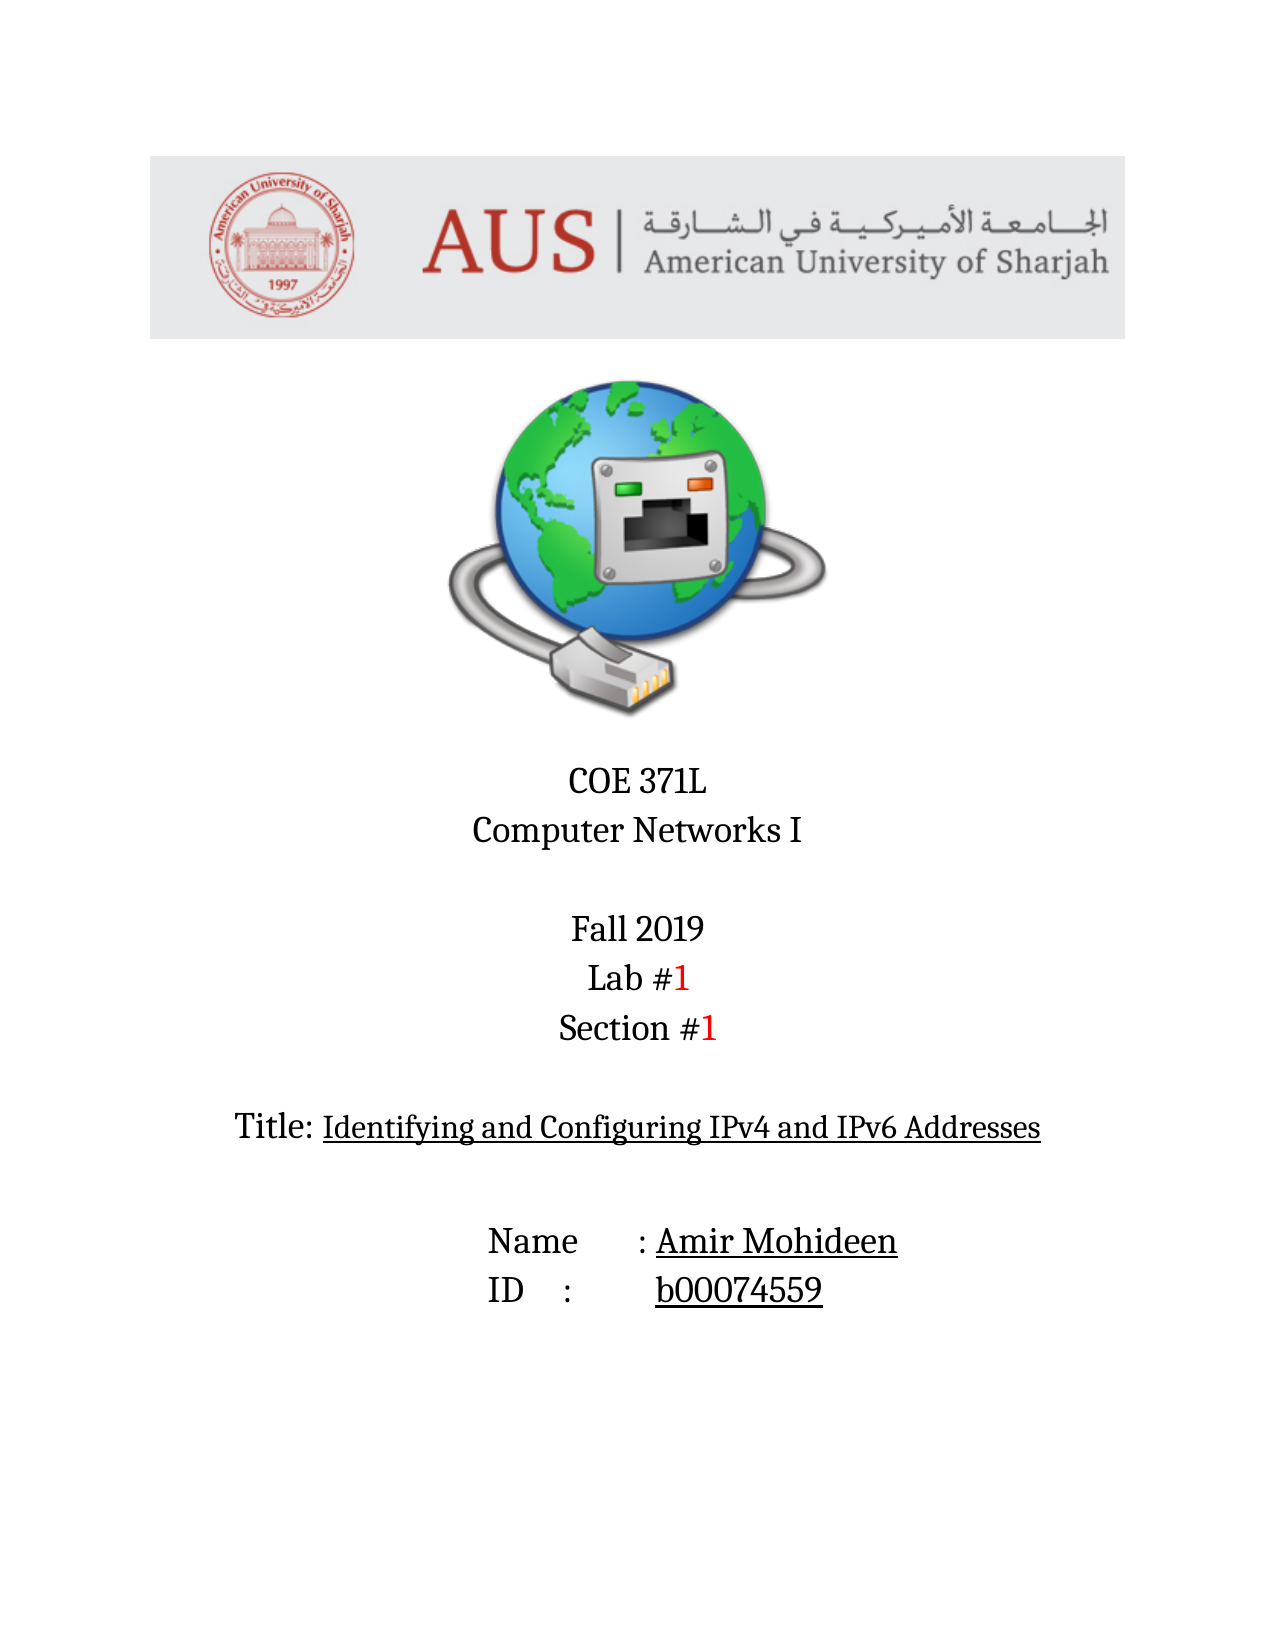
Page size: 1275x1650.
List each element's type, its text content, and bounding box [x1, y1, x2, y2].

picture [150, 156, 1125, 339]
text Lab #1 [112, 957, 1162, 1000]
text ID : b00074559 [412, 1269, 1162, 1312]
picture [437, 349, 838, 750]
text Title: Identifying and Configuring IPv4 and IPv6 Addresses [112, 1105, 1162, 1148]
text COE 371L [112, 759, 1162, 802]
text Name : Amir Mohideen [412, 1219, 1162, 1263]
text Computer Networks I [112, 809, 1162, 852]
text Section #1 [112, 1006, 1162, 1049]
text Fall 2019 [112, 907, 1162, 951]
